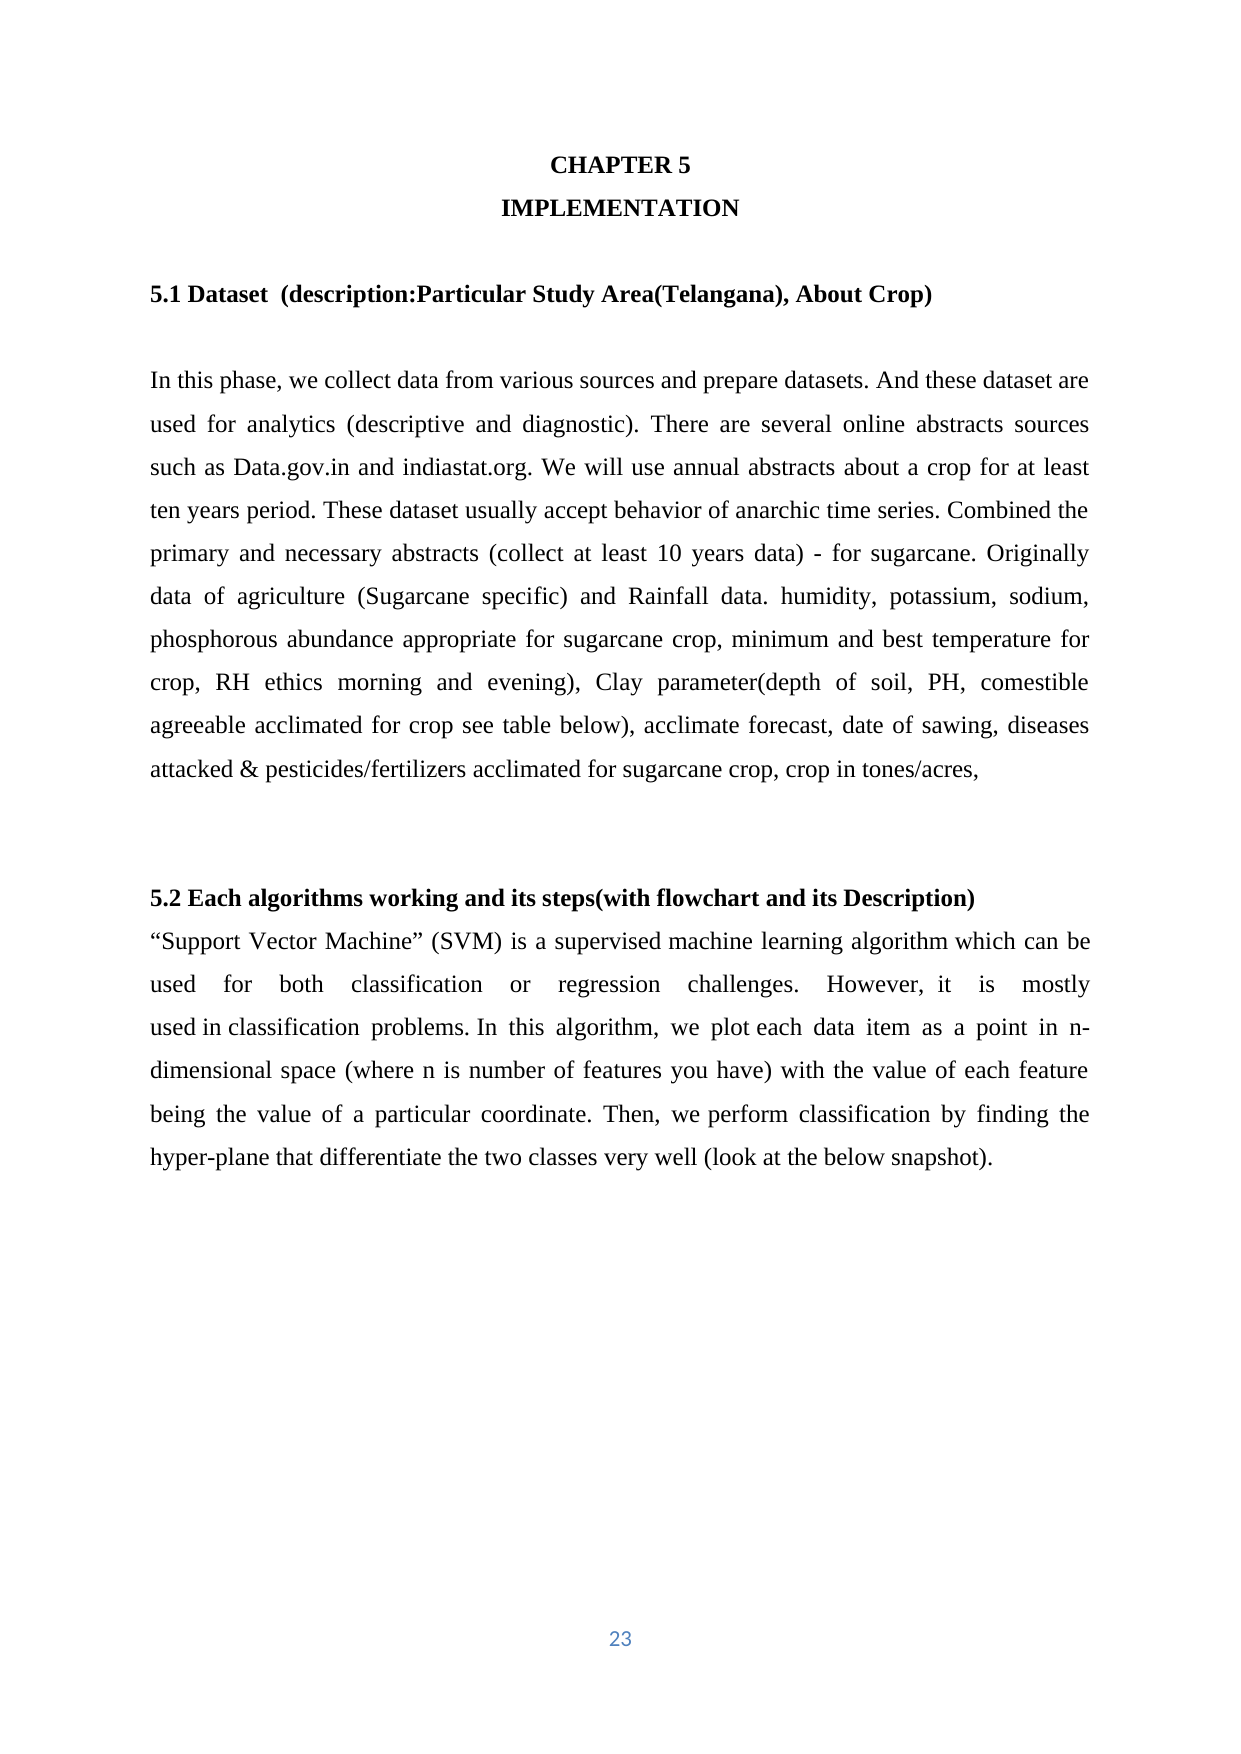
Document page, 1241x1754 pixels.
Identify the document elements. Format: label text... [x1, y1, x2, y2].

text “Support Vector Machine” (SVM) is a supervised machine learning algorithm which can be used for both classification or regression challenges. However, it is mostly used in classification problems. In this algorithm, we plot each data item as a point in n-dimensional space (where n is number of features you have) with the value of each feature being the value of a particular coordinate. Then, we perform classification by finding the hyper-plane that differentiate the two classes very well (look at the below snapshot). [150, 926, 1090, 1171]
text CHAPTER 5 [150, 150, 1090, 179]
text 5.2 Each algorithms working and its steps(with flowchart and its Description) [150, 883, 1090, 912]
text IMPLEMENTATION [150, 193, 1090, 222]
text In this phase, we collect data from various sources and prepare datasets. And these dataset are used for analytics (descriptive and diagnostic). There are several online abstracts sources such as Data.gov.in and indiastat.org. We will use annual abstracts about a crop for at least ten years period. These dataset usually accept behavior of anarchic time series. Combined the primary and necessary abstracts (collect at least 10 years data) - for sugarcane. Originally data of agriculture (Sugarcane specific) and Rainfall data. humidity, potassium, sodium, phosphorous abundance appropriate for sugarcane crop, minimum and best temperature for crop, RH ethics morning and evening), Clay parameter(depth of soil, PH, comestible agreeable acclimated for crop see table below), acclimate forecast, date of sawing, diseases attacked & pesticides/fertilizers acclimated for sugarcane crop, crop in tones/acres, [150, 366, 1090, 782]
text 5.1 Dataset (description:Particular Study Area(Telangana), About Crop) [150, 279, 1090, 308]
